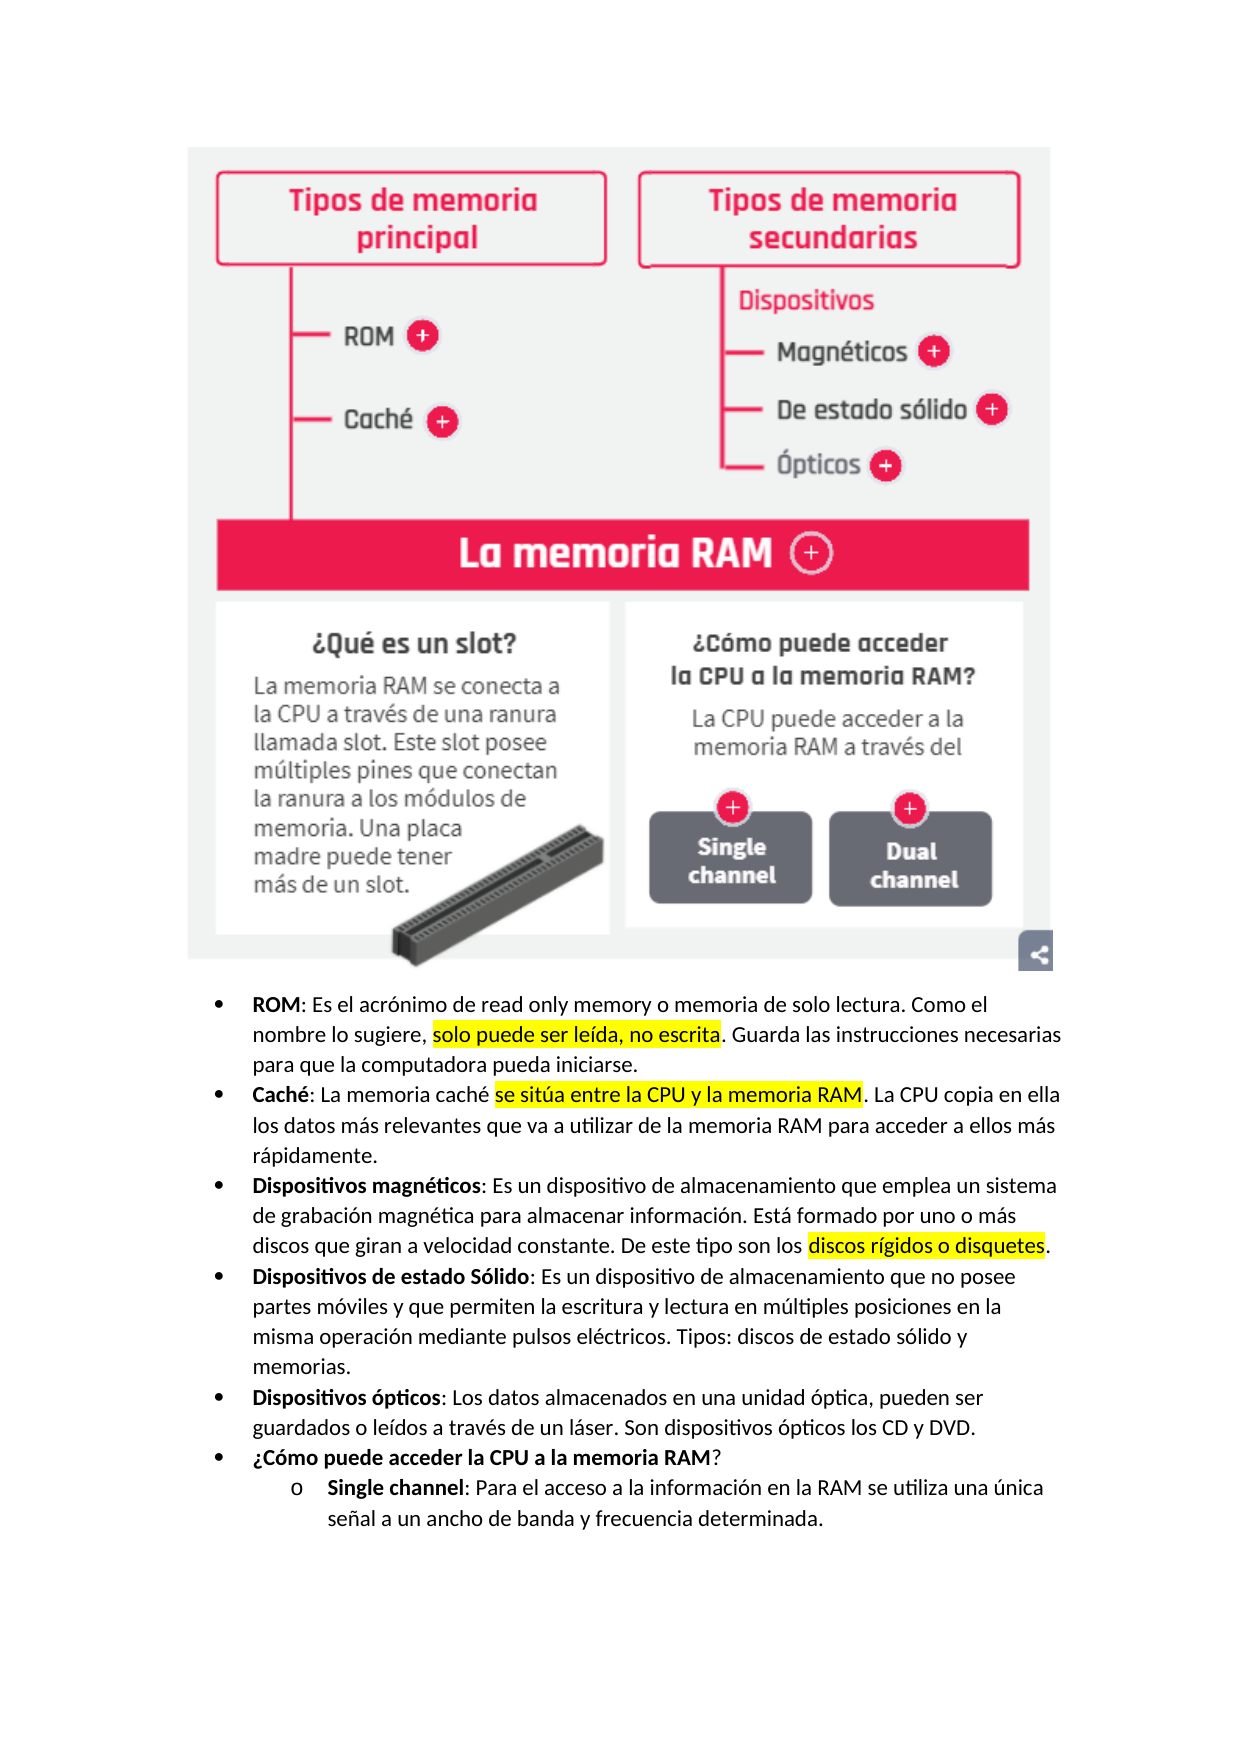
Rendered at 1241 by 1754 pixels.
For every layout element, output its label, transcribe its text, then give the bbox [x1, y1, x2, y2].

list Caché: La memoria caché se sitúa entre la CPU y la memoria RAM. La CPU copia en ella los datos más relevantes que va a utilizar de la memoria RAM para acceder a ellos más rápidamente. [215, 1081, 1063, 1169]
list ROM: Es el acrónimo de read only memory o memoria de solo lectura. Como el nombre lo sugiere, solo puede ser leída, no escrita. Guarda las instrucciones necesarias para que la computadora pueda iniciarse. [215, 990, 1063, 1078]
list ¿Cómo puede acceder la CPU a la memoria RAM? [215, 1443, 1063, 1471]
list Single channel: Para el acceso a la información en la RAM se utiliza una única señal a un ancho de banda y frecuencia determinada. [290, 1473, 1063, 1533]
list Dispositivos ópticos: Los datos almacenados en una unidad óptica, pueden ser guardados o leídos a través de un láser. Son dispositivos ópticos los CD y DVD. [215, 1383, 1063, 1441]
picture [187, 147, 1053, 971]
list Dispositivos magnéticos: Es un dispositivo de almacenamiento que emplea un sistema de grabación magnética para almacenar información. Está formado por uno o más discos que giran a velocidad constante. De este tipo son los discos rígidos o disquetes. [215, 1171, 1063, 1259]
list Dispositivos de estado Sólido: Es un dispositivo de almacenamiento que no posee partes móviles y que permiten la escritura y lectura en múltiples posiciones en la misma operación mediante pulsos eléctricos. Tipos: discos de estado sólido y memorias. [215, 1262, 1063, 1380]
